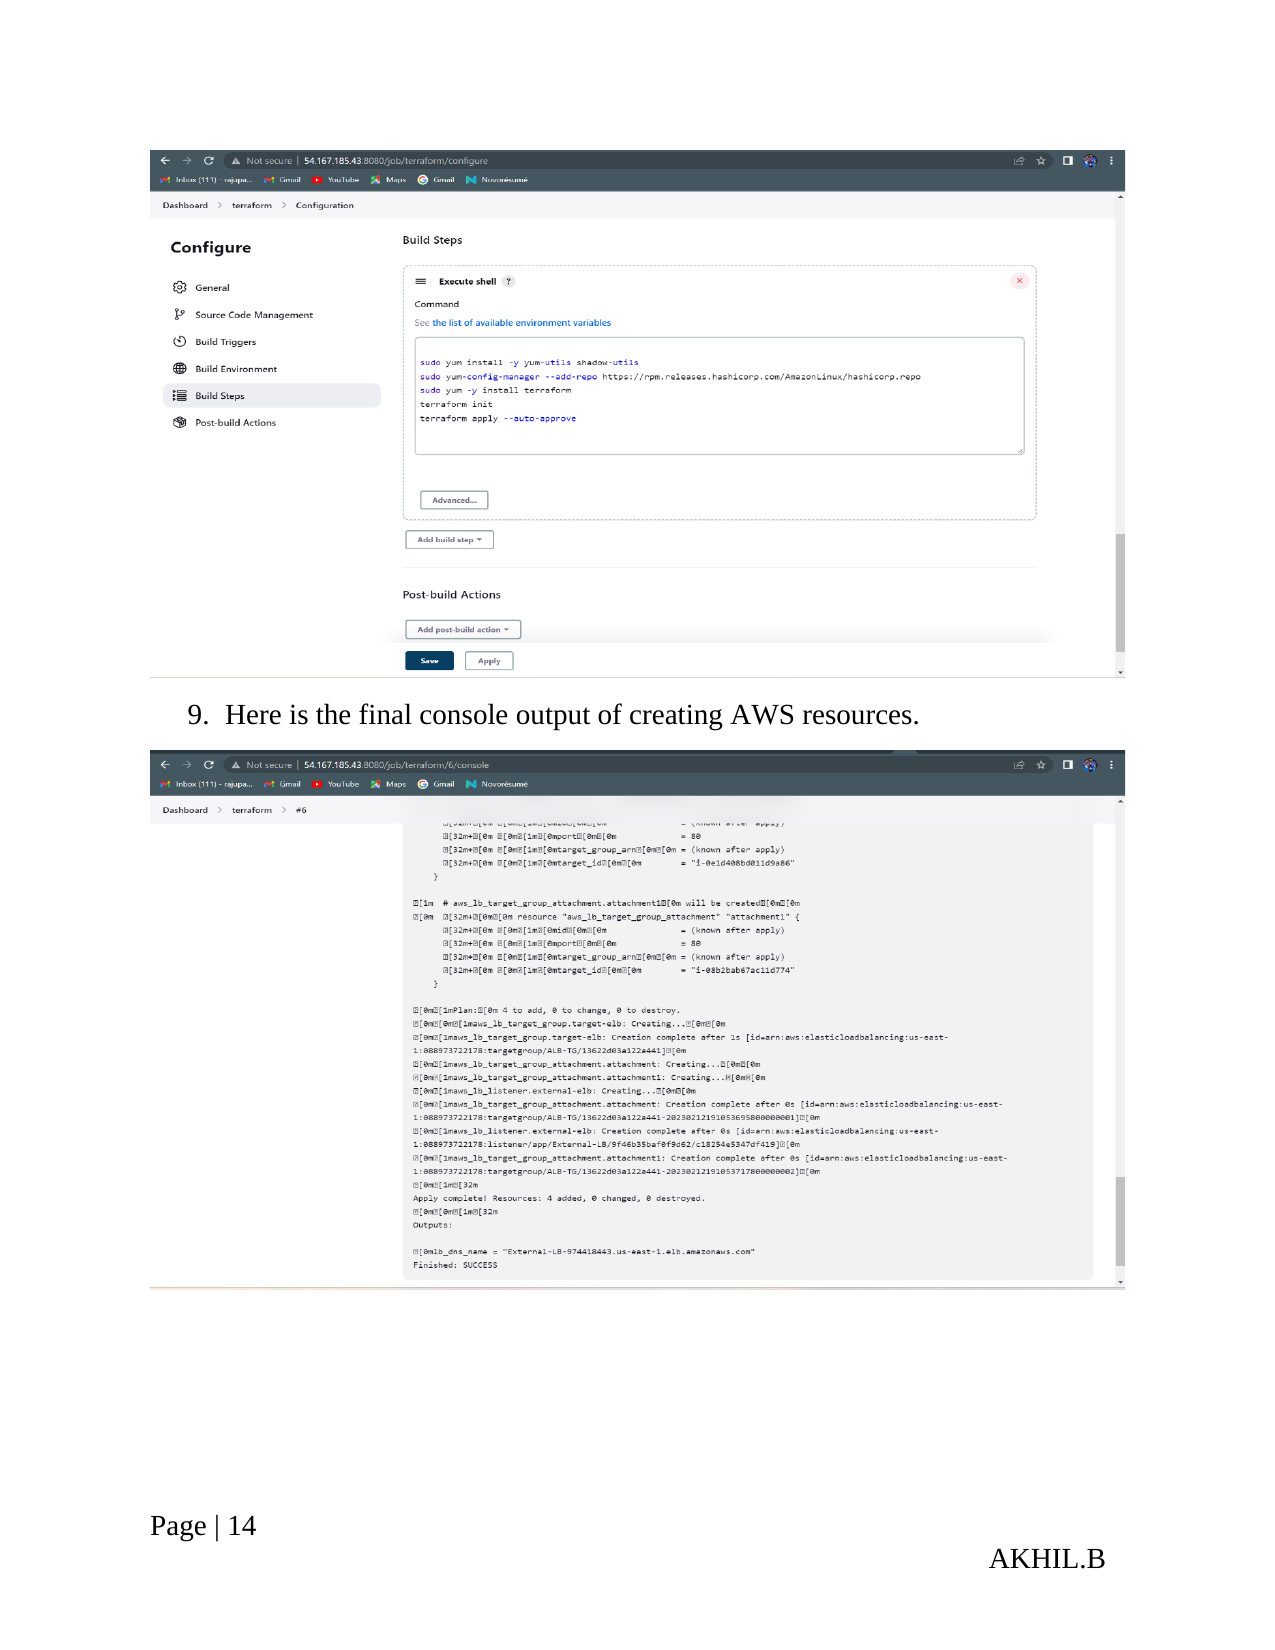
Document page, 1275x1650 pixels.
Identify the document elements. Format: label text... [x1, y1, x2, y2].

list Here is the final console output of creating AWS resources. [187, 697, 1125, 731]
picture [150, 750, 1125, 1290]
picture [150, 150, 1125, 678]
